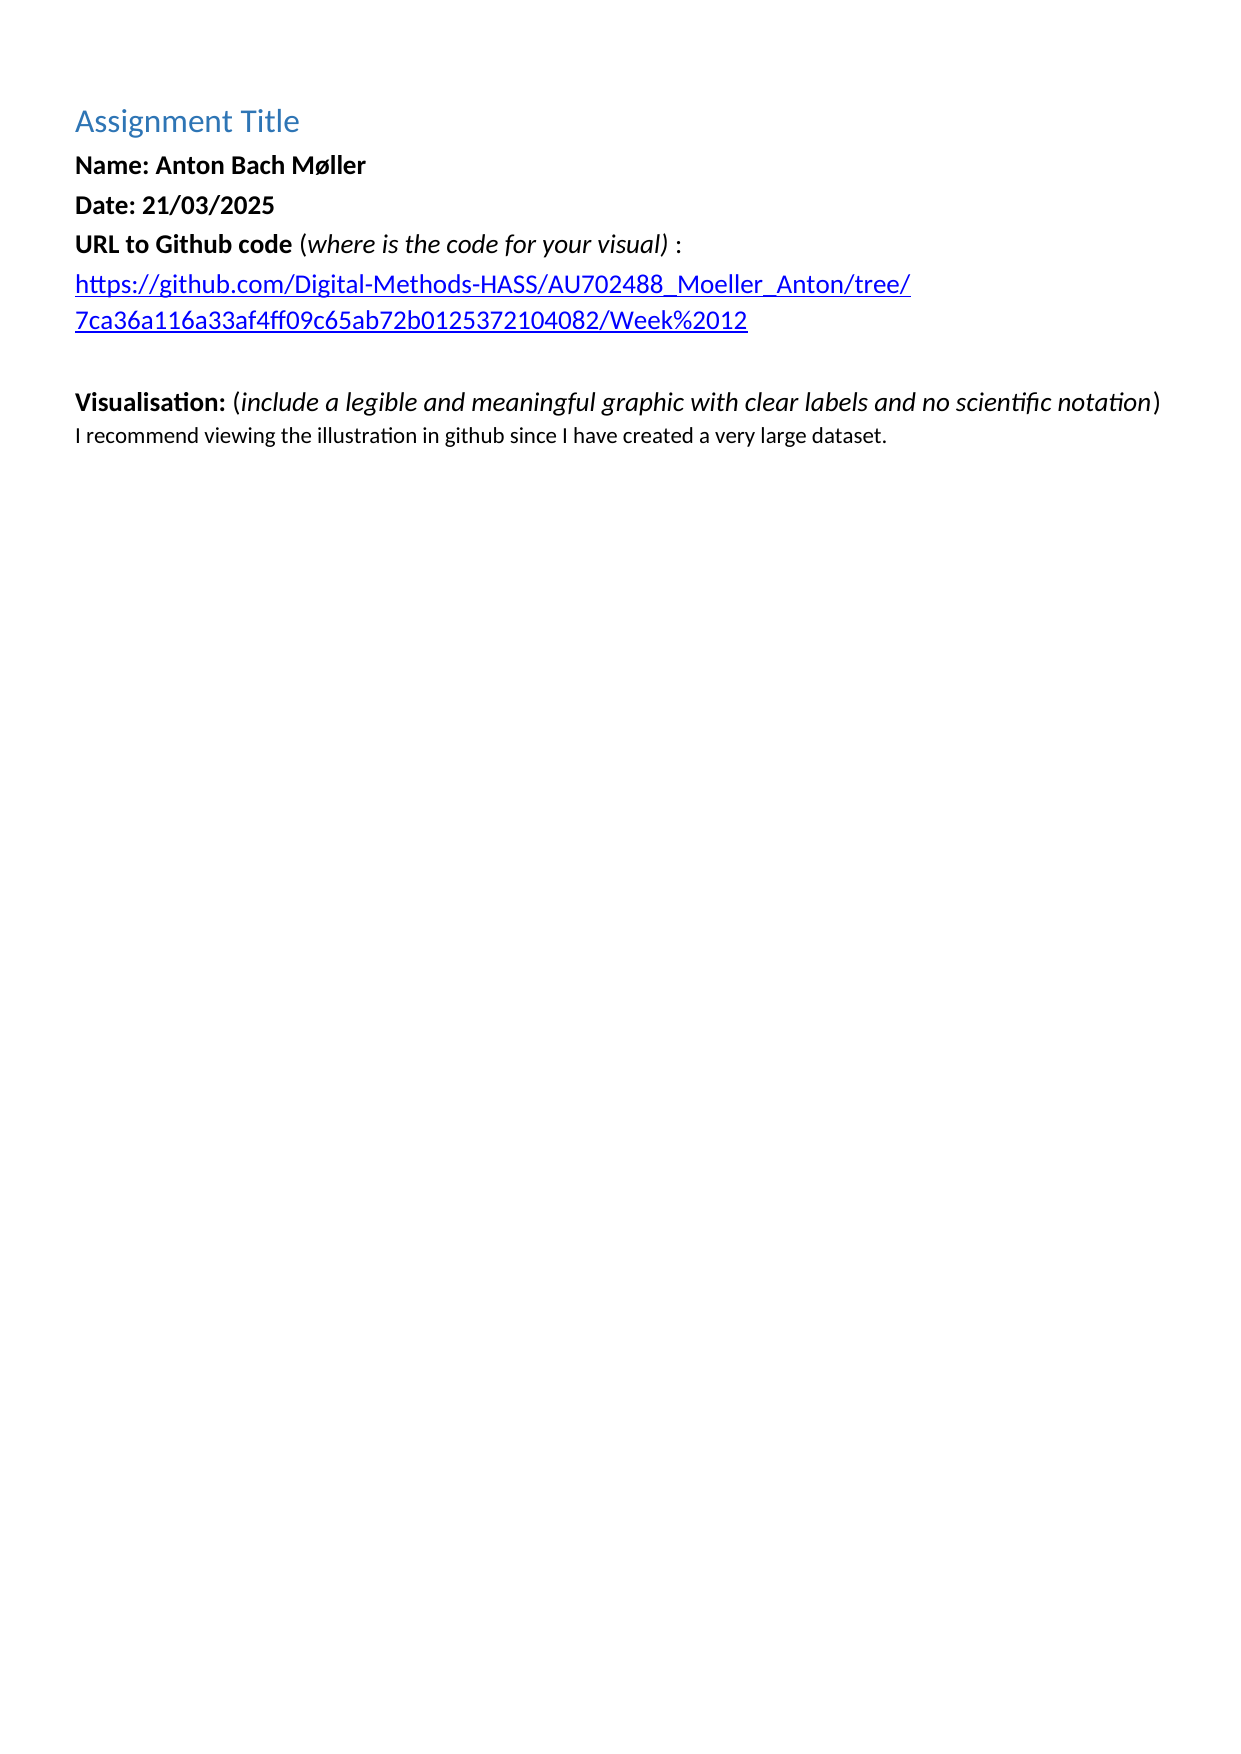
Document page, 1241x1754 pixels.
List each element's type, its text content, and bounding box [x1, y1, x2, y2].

subtitle Visualisation: (include a legible and meaningful graphic with clear labels and no scientific notation) [75, 386, 1165, 419]
subtitle Date: 21/03/2025 [75, 188, 1165, 221]
text I recommend viewing the illustration in github since I have created a very large dataset. [75, 421, 1165, 449]
subtitle URL to Github code (where is the code for your visual) : [75, 228, 1165, 261]
subtitle Name: Anton Bach Møller [75, 148, 1165, 181]
subtitle Assignment Title [75, 100, 1165, 141]
subtitle https://github.com/Digital-Methods-HASS/AU702488_Moeller_Anton/tree/7ca36a116a33af4ff09c65ab72b0125372104082/Week%2012 [75, 267, 1165, 336]
